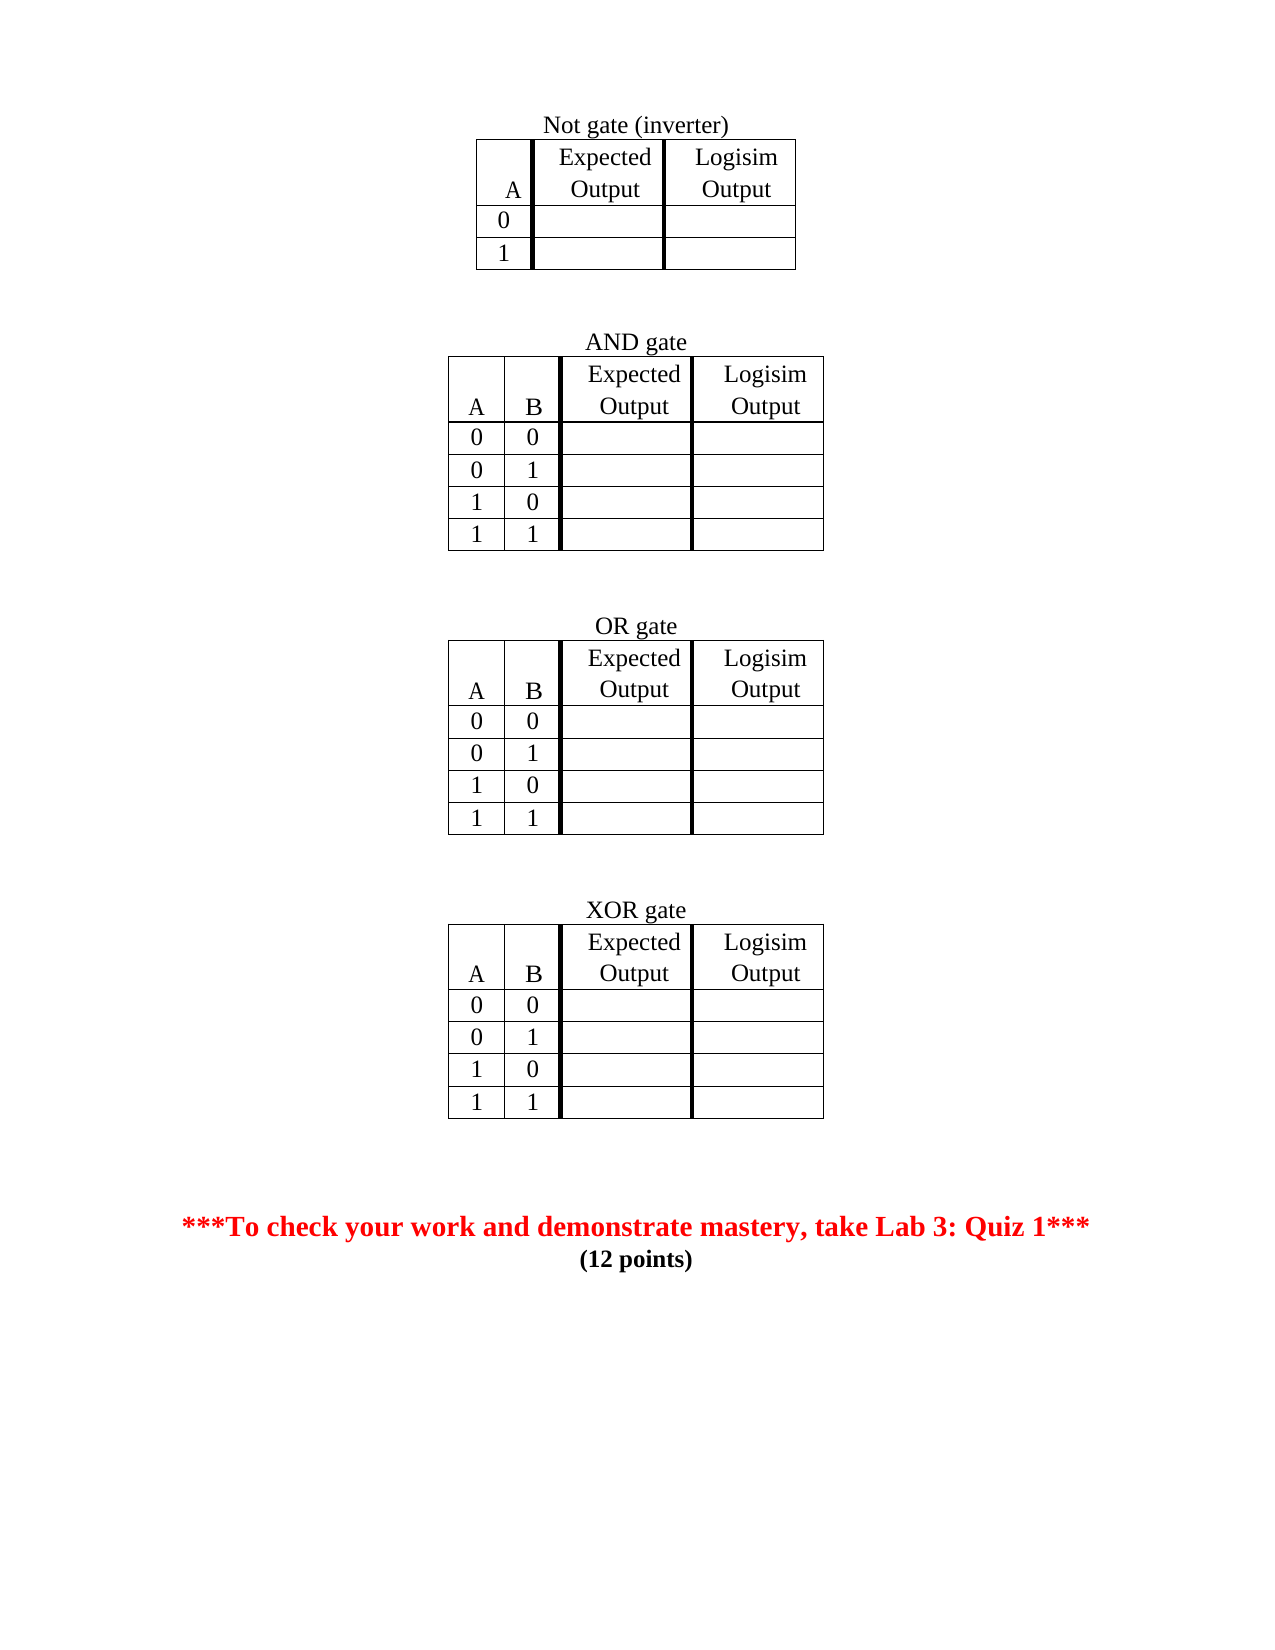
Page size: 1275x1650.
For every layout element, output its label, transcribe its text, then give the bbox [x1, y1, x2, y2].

table_cell [535, 238, 662, 269]
table_cell 1 [449, 803, 504, 834]
table_cell [694, 771, 823, 802]
table_cell 1 [449, 771, 504, 802]
table_cell [694, 423, 823, 454]
table_cell [563, 739, 690, 769]
table_cell [563, 990, 690, 1021]
table_header Logisim Output [694, 641, 823, 705]
table_cell [694, 990, 823, 1021]
text AND gate [106, 327, 1166, 356]
table_cell [563, 519, 690, 550]
table_cell [563, 1022, 690, 1053]
table_cell [666, 206, 795, 237]
table_cell 0 [449, 455, 504, 486]
table_cell [694, 519, 823, 550]
table_cell [563, 423, 690, 454]
text XOR gate [106, 895, 1166, 923]
table_cell [666, 238, 795, 269]
table_cell 0 [505, 771, 558, 802]
table_cell 0 [449, 423, 504, 454]
table_cell 0 [449, 739, 504, 769]
table_header Logisim Output [666, 140, 795, 204]
table_cell [694, 487, 823, 518]
table_cell 0 [505, 706, 558, 737]
table_cell 1 [505, 519, 558, 550]
table_cell 0 [505, 990, 558, 1021]
table_cell [563, 487, 690, 518]
table_cell 1 [449, 1087, 504, 1118]
text ***To check your work and demonstrate mastery, take Lab 3: Quiz 1*** [106, 1209, 1166, 1243]
table_cell 1 [449, 519, 504, 550]
table_cell 0 [449, 706, 504, 737]
table_cell [694, 739, 823, 769]
table_header Expected Output [535, 140, 662, 204]
table_cell 1 [505, 1087, 558, 1118]
table_cell [563, 455, 690, 486]
table_cell 1 [505, 1022, 558, 1053]
table_header Expected Output [563, 641, 690, 705]
table_header Expected Output [563, 925, 690, 989]
table_cell [563, 706, 690, 737]
table_cell [563, 1054, 690, 1086]
table_cell [694, 1087, 823, 1118]
table_cell [563, 1087, 690, 1118]
table_header A [449, 641, 504, 705]
table_cell [694, 455, 823, 486]
table_header Logisim Output [694, 925, 823, 989]
table_cell 1 [505, 739, 558, 769]
table_header Expected Output [563, 357, 690, 421]
table_header Logisim Output [694, 357, 823, 421]
table_header B [505, 641, 558, 705]
table_header A [449, 357, 504, 421]
table_cell [694, 803, 823, 834]
table_header A [449, 925, 504, 989]
table_cell 1 [449, 1054, 504, 1086]
table_cell 1 [505, 455, 558, 486]
table_cell [563, 771, 690, 802]
table_cell [535, 206, 662, 237]
text Not gate (inverter) [106, 110, 1166, 139]
text (12 points) [106, 1244, 1166, 1273]
table_cell 1 [477, 238, 530, 269]
table_cell 1 [505, 803, 558, 834]
table_cell 0 [505, 1054, 558, 1086]
table_cell 0 [449, 1022, 504, 1053]
table_cell 0 [505, 487, 558, 518]
table_header A [477, 140, 530, 204]
table_header B [505, 925, 558, 989]
table_cell 1 [449, 487, 504, 518]
table_cell 0 [505, 423, 558, 454]
table_header B [505, 357, 558, 421]
table_cell [694, 1022, 823, 1053]
table_cell [694, 1054, 823, 1086]
table_cell 0 [477, 206, 530, 237]
table_cell [563, 803, 690, 834]
text OR gate [106, 611, 1166, 640]
table_cell [694, 706, 823, 737]
table_cell 0 [449, 990, 504, 1021]
